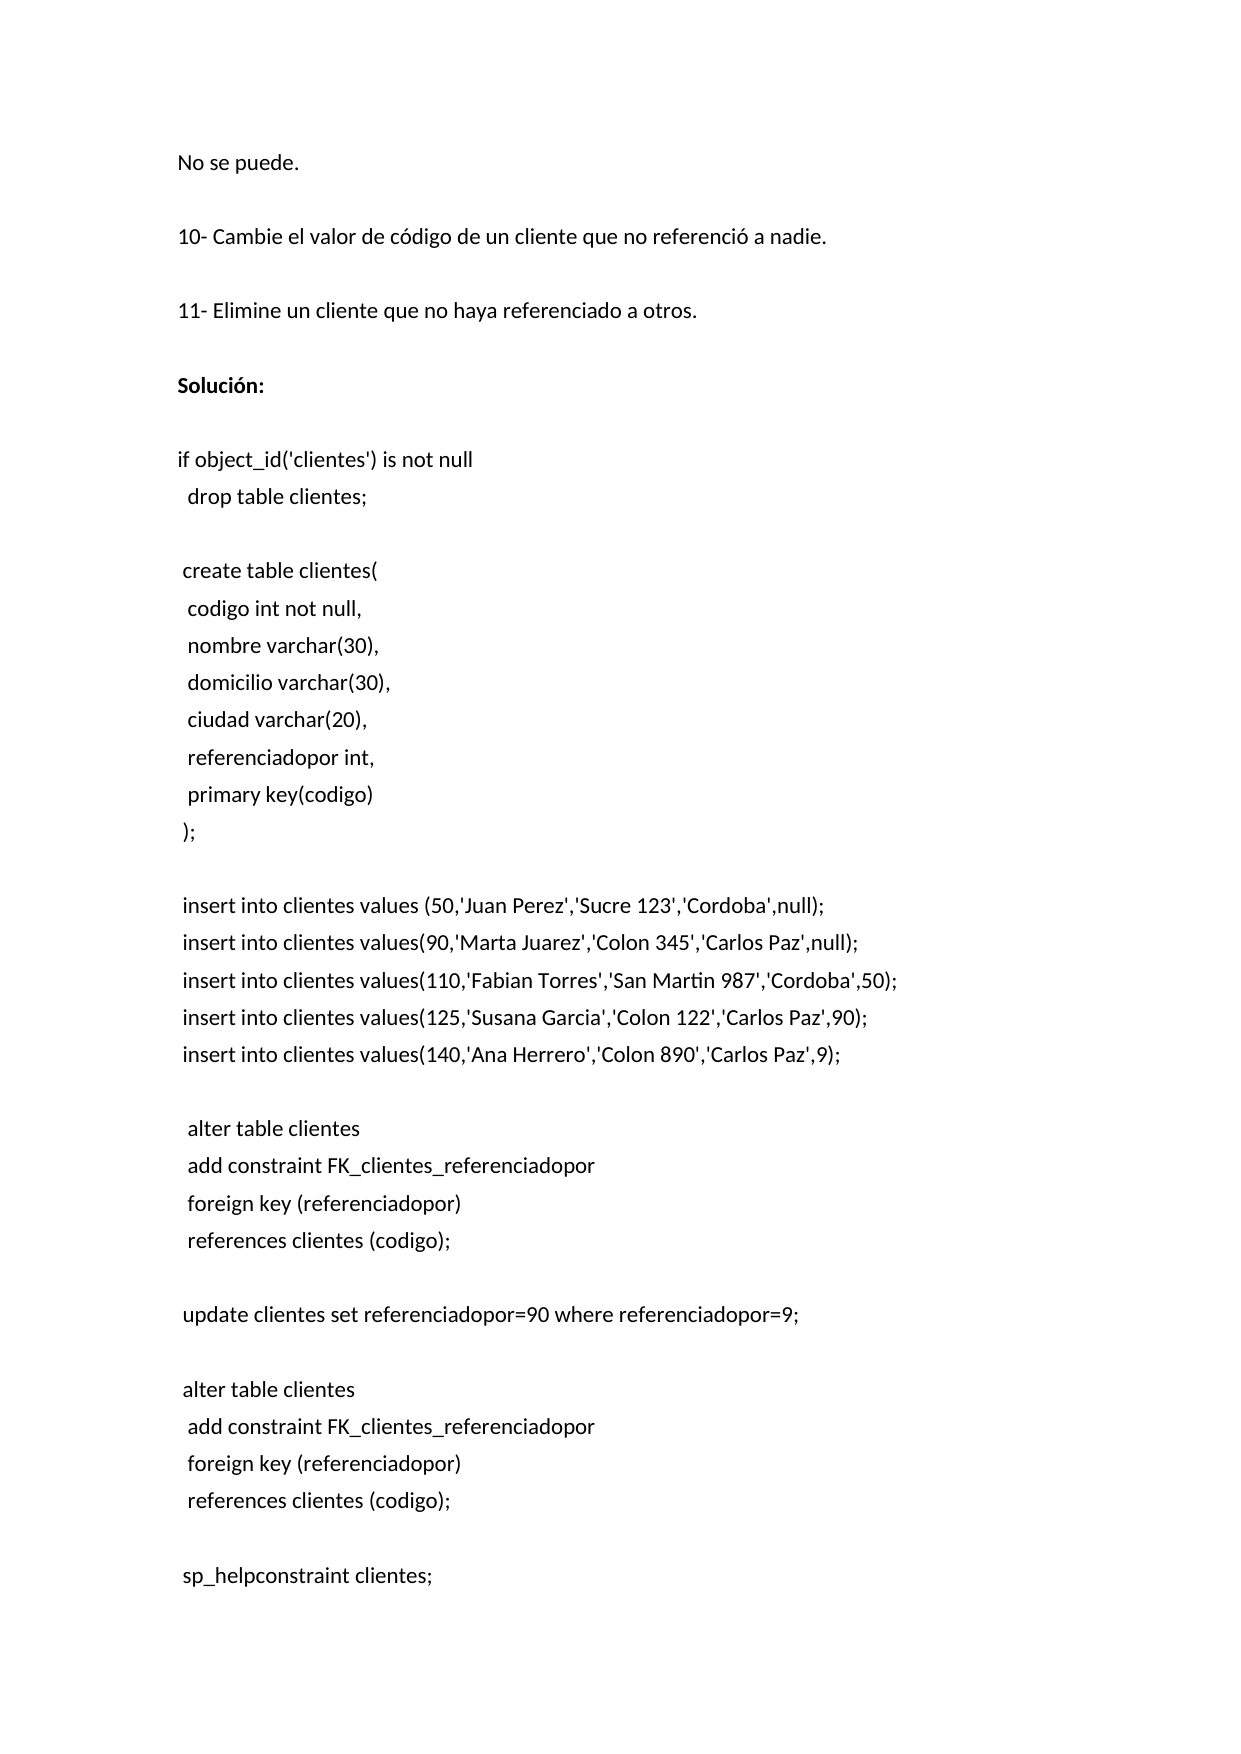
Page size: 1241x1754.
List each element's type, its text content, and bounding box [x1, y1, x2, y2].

text codigo int not null, [177, 594, 1063, 622]
text insert into clientes values(140,'Ana Herrero','Colon 890','Carlos Paz',9); [177, 1040, 1063, 1068]
text update clientes set referenciadopor=90 where referenciadopor=9; [177, 1300, 1063, 1328]
text insert into clientes values(125,'Susana Garcia','Colon 122','Carlos Paz',90); [177, 1003, 1063, 1031]
text sp_helpconstraint clientes; [177, 1561, 1063, 1589]
text domicilio varchar(30), [177, 668, 1063, 696]
text Solución: [177, 371, 1063, 399]
text No se puede. [177, 148, 1063, 176]
text referenciadopor int, [177, 743, 1063, 771]
text foreign key (referenciadopor) [177, 1189, 1063, 1217]
text drop table clientes; [177, 482, 1063, 510]
text foreign key (referenciadopor) [177, 1449, 1063, 1477]
text if object_id('clientes') is not null [177, 445, 1063, 473]
text insert into clientes values(110,'Fabian Torres','San Martin 987','Cordoba',50); [177, 966, 1063, 994]
text add constraint FK_clientes_referenciadopor [177, 1412, 1063, 1440]
text insert into clientes values(90,'Marta Juarez','Colon 345','Carlos Paz',null); [177, 928, 1063, 957]
text primary key(codigo) [177, 780, 1063, 808]
text insert into clientes values (50,'Juan Perez','Sucre 123','Cordoba',null); [177, 891, 1063, 919]
text nombre varchar(30), [177, 631, 1063, 659]
text add constraint FK_clientes_referenciadopor [177, 1152, 1063, 1180]
text alter table clientes [177, 1114, 1063, 1142]
text references clientes (codigo); [177, 1486, 1063, 1514]
text 10- Cambie el valor de código de un cliente que no referenció a nadie. [177, 222, 1063, 250]
text ciudad varchar(20), [177, 705, 1063, 733]
text 11- Elimine un cliente que no haya referenciado a otros. [177, 296, 1063, 324]
text ); [177, 817, 1063, 845]
text references clientes (codigo); [177, 1226, 1063, 1254]
text alter table clientes [177, 1375, 1063, 1403]
text create table clientes( [177, 557, 1063, 585]
